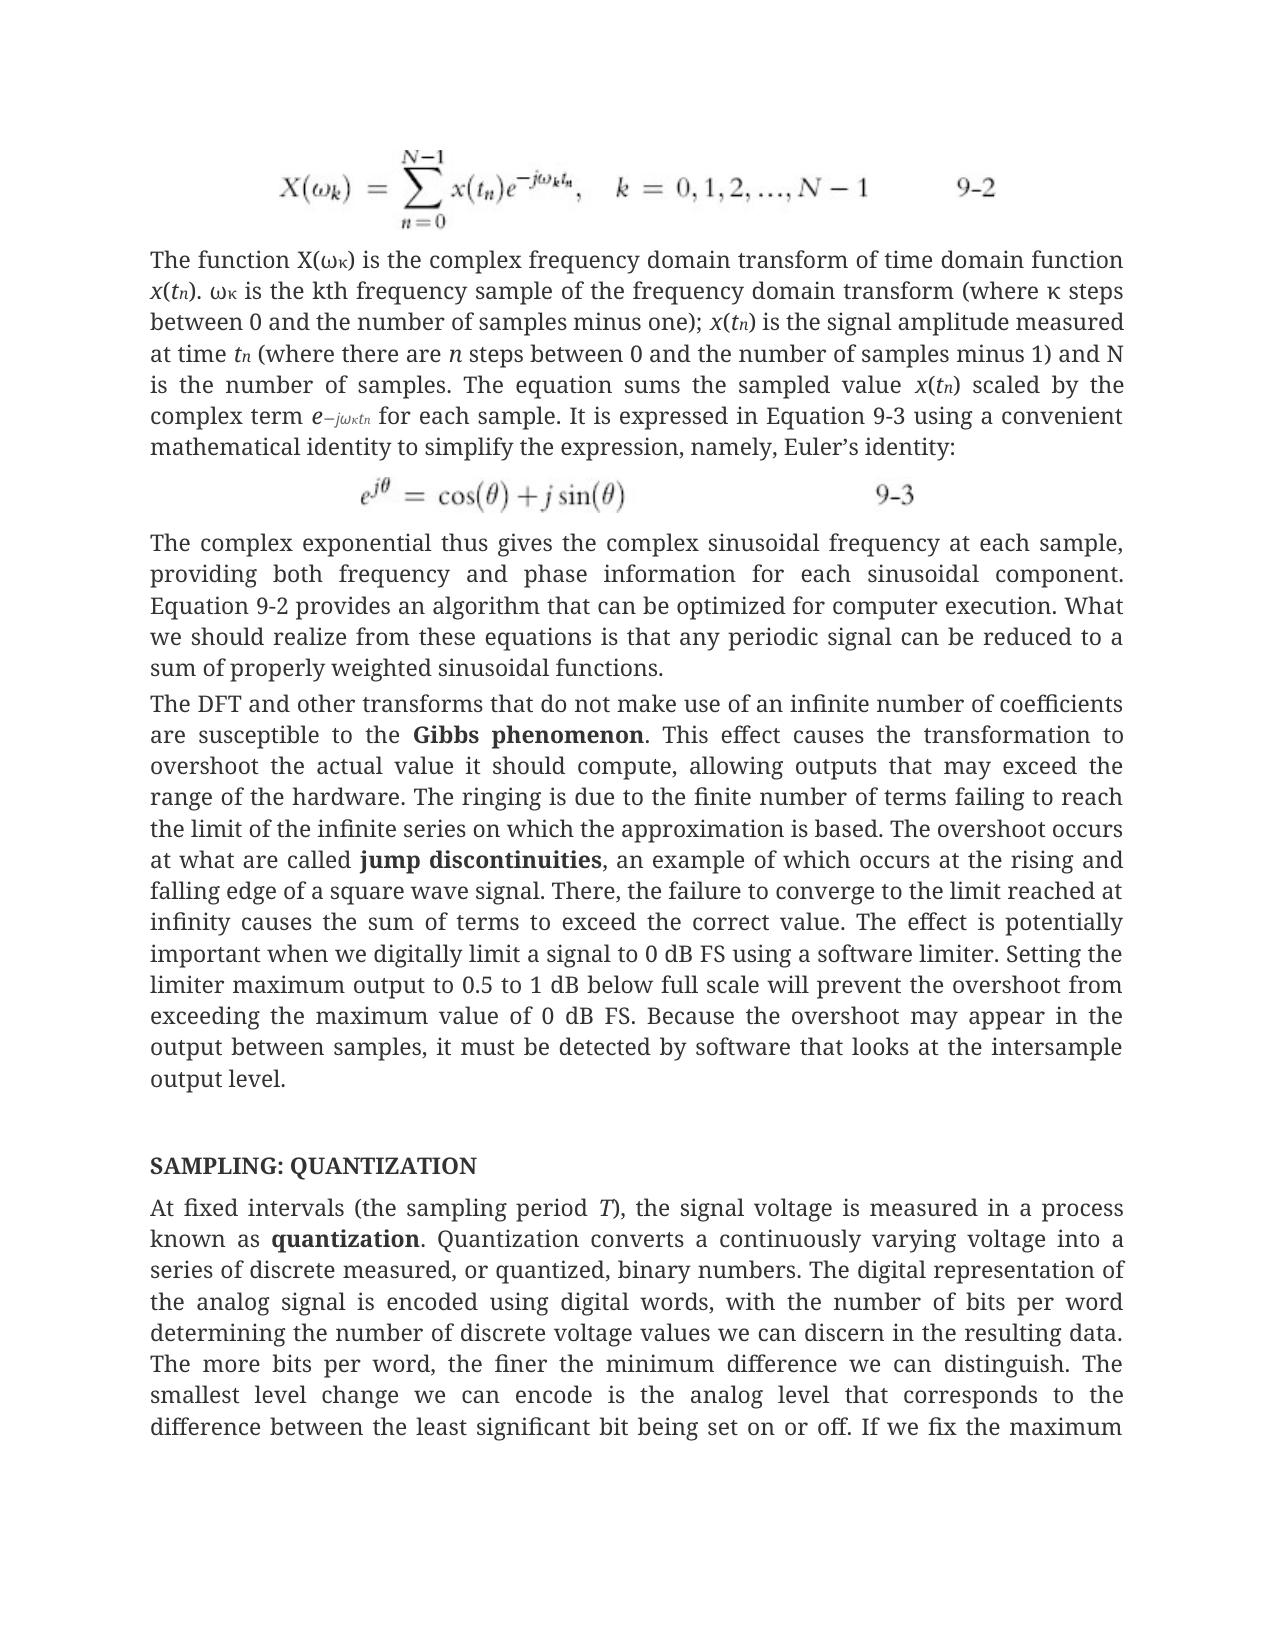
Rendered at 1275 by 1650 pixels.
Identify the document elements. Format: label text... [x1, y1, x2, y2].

picture [279, 150, 996, 230]
text The DFT and other transforms that do not make use of an infinite number of coefficients are susceptible to the Gibbs phenomenon. This effect causes the transformation to overshoot the actual value it should compute, allowing outputs that may exceed the range of the hardware. The ringing is due to the finite number of terms failing to reach the limit of the infinite series on which the approximation is based. The overshoot occurs at what are called jump discontinuities, an example of which occurs at the rising and falling edge of a square wave signal. There, the failure to converge to the limit reached at infinity causes the sum of terms to exceed the correct value. The effect is potentially important when we digitally limit a signal to 0 dB FS using a software limiter. Setting the limiter maximum output to 0.5 to 1 dB below full scale will prevent the overshoot from exceeding the maximum value of 0 dB FS. Because the overshoot may appear in the output between samples, it must be detected by software that looks at the intersample output level. [150, 687, 1125, 1094]
text SAMPLING: QUANTIZATION [150, 1139, 1125, 1181]
picture [360, 477, 915, 513]
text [150, 1192, 1125, 1442]
text The function Χ(ωκ) is the complex frequency domain transform of time domain function x(tn). ωκ is the kth frequency sample of the frequency domain transform (where κ steps between 0 and the number of samples minus one); x(tn) is the signal amplitude measured at time tn (where there are n steps between 0 and the number of samples minus 1) and Ν is the number of samples. The equation sums the sampled value x(tn) scaled by the complex term e−jωκtn for each sample. It is expressed in Equation 9-3 using a convenient mathematical identity to simplify the expression, namely, Euler’s identity: [150, 244, 1125, 462]
text The complex exponential thus gives the complex sinusoidal frequency at each sample, providing both frequency and phase information for each sinusoidal component. Equation 9-2 provides an algorithm that can be optimized for computer execution. What we should realize from these equations is that any periodic signal can be reduced to a sum of properly weighted sinusoidal functions. [150, 527, 1125, 683]
